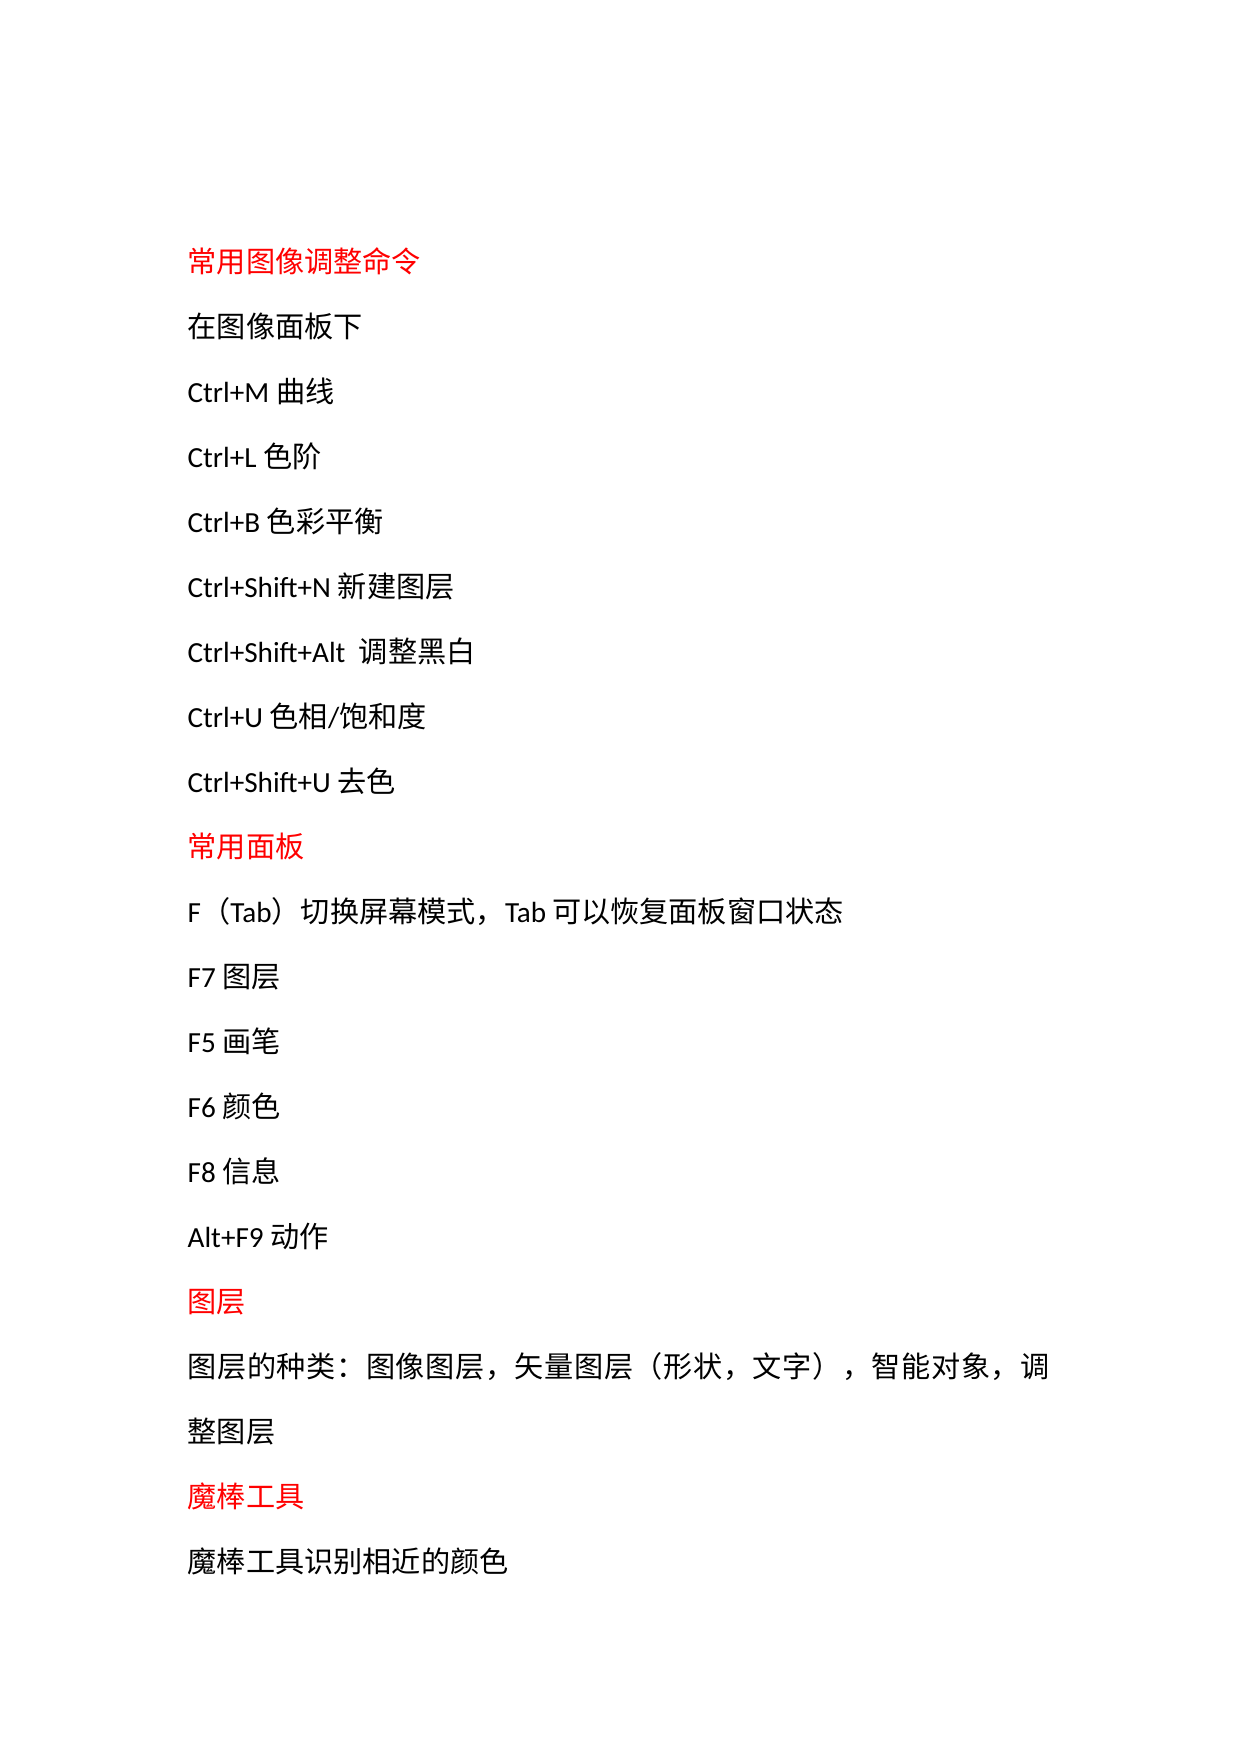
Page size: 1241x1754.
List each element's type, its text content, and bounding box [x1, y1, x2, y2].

text 常用面板 [187, 812, 1053, 877]
text Alt+F9 动作 [187, 1202, 1053, 1267]
text F6 颜色 [187, 1072, 1053, 1137]
text F（Tab）切换屏幕模式，Tab可以恢复面板窗口状态 [187, 877, 1053, 942]
text F8 信息 [187, 1137, 1053, 1202]
text F5 画笔 [187, 1007, 1053, 1072]
text 图层的种类：图像图层，矢量图层（形状，文字），智能对象，调整图层 [187, 1332, 1053, 1462]
text Ctrl+Shift+U 去色 [187, 747, 1053, 812]
text 魔棒工具识别相近的颜色 [187, 1527, 1053, 1592]
text Ctrl+Shift+Alt 调整黑白 [187, 617, 1053, 682]
text Ctrl+L 色阶 [187, 422, 1053, 487]
text Ctrl+B 色彩平衡 [187, 487, 1053, 552]
text 魔棒工具 [187, 1462, 1053, 1527]
text Ctrl+Shift+N 新建图层 [187, 552, 1053, 617]
text 常用图像调整命令 [187, 227, 1053, 292]
text 在图像面板下 [187, 292, 1053, 357]
text Ctrl+M 曲线 [187, 357, 1053, 422]
text Ctrl+U 色相/饱和度 [187, 682, 1053, 747]
text F7 图层 [187, 942, 1053, 1007]
text 图层 [187, 1267, 1053, 1332]
